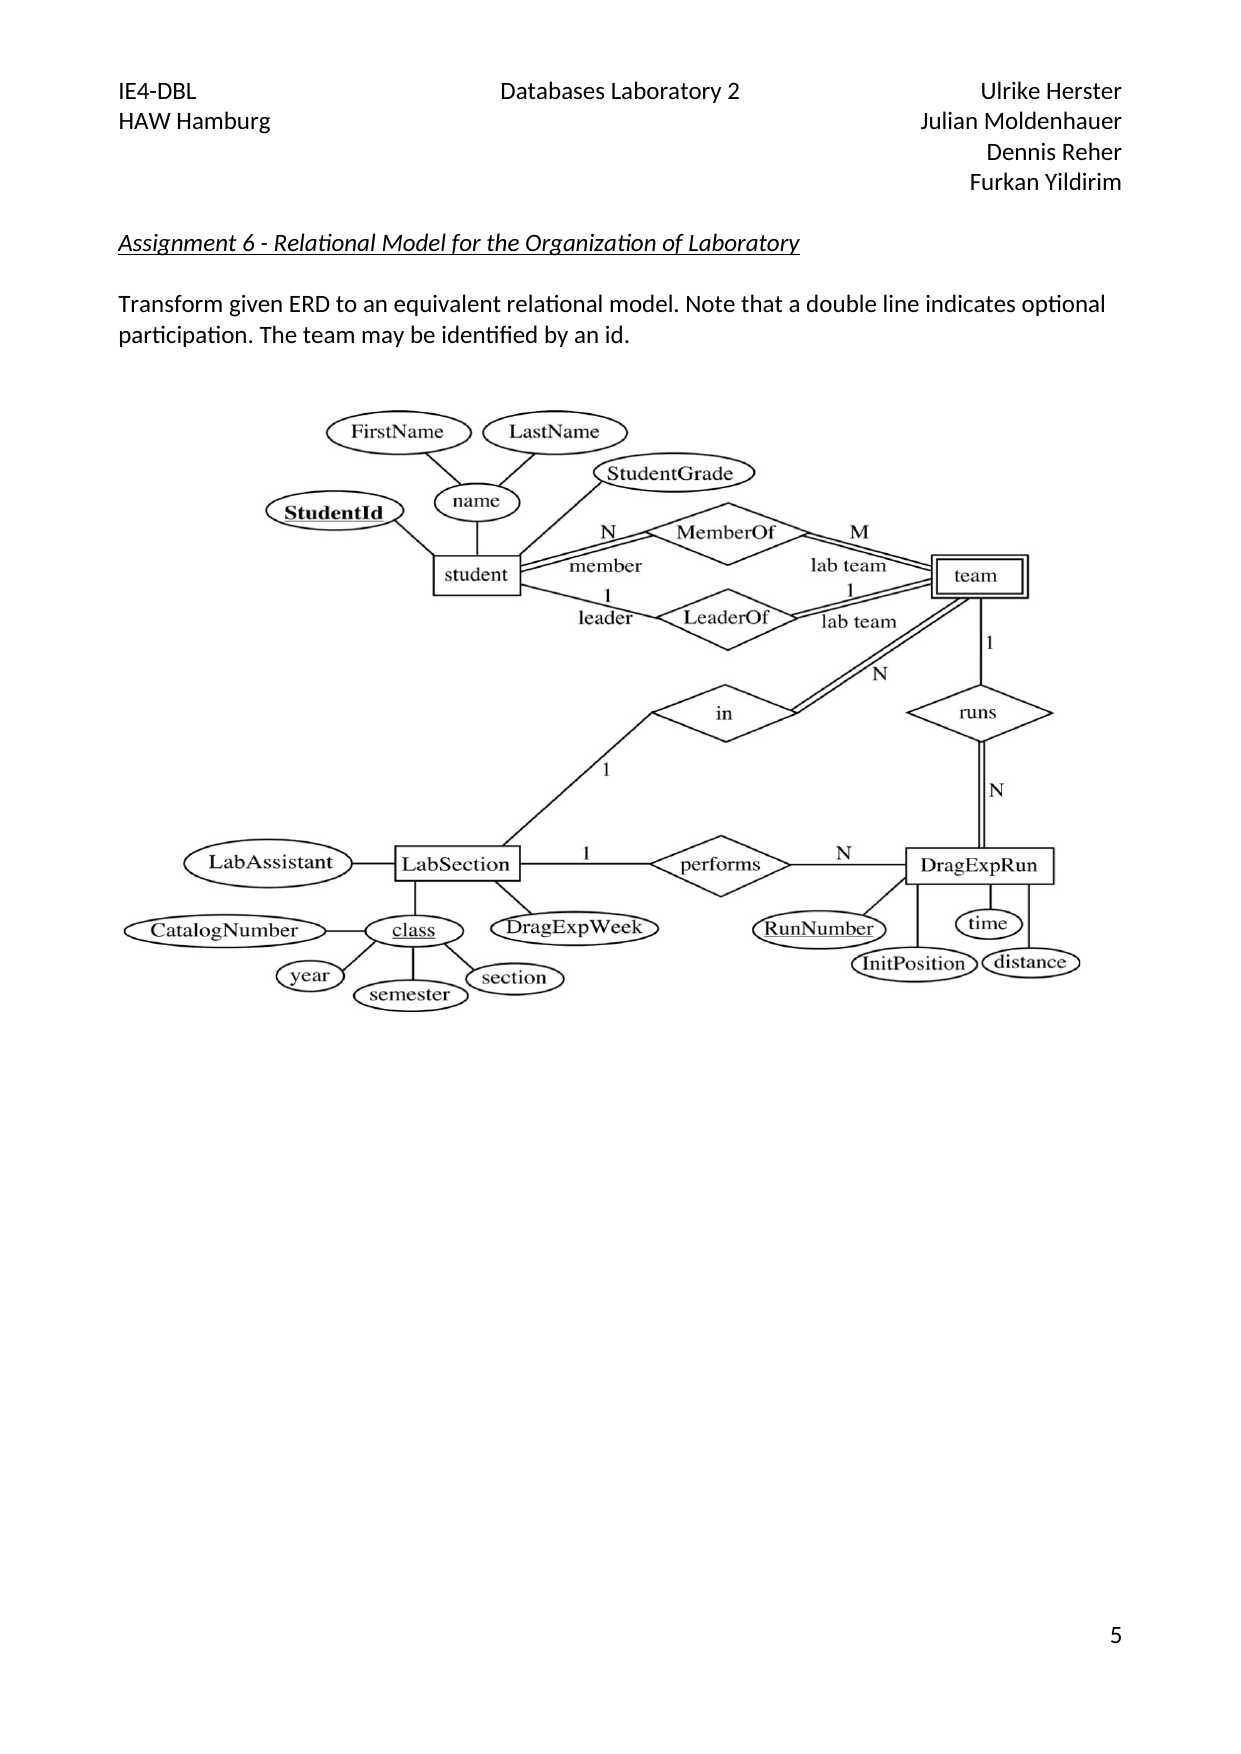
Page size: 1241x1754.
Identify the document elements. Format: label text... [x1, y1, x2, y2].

text Transform given ERD to an equivalent relational model. Note that a double line indicates optional participation. The team may be identified by an id. [118, 289, 1122, 350]
text Assignment 6 - Relational Model for the Organization of Laboratory [118, 228, 1122, 258]
picture [123, 410, 1081, 1012]
